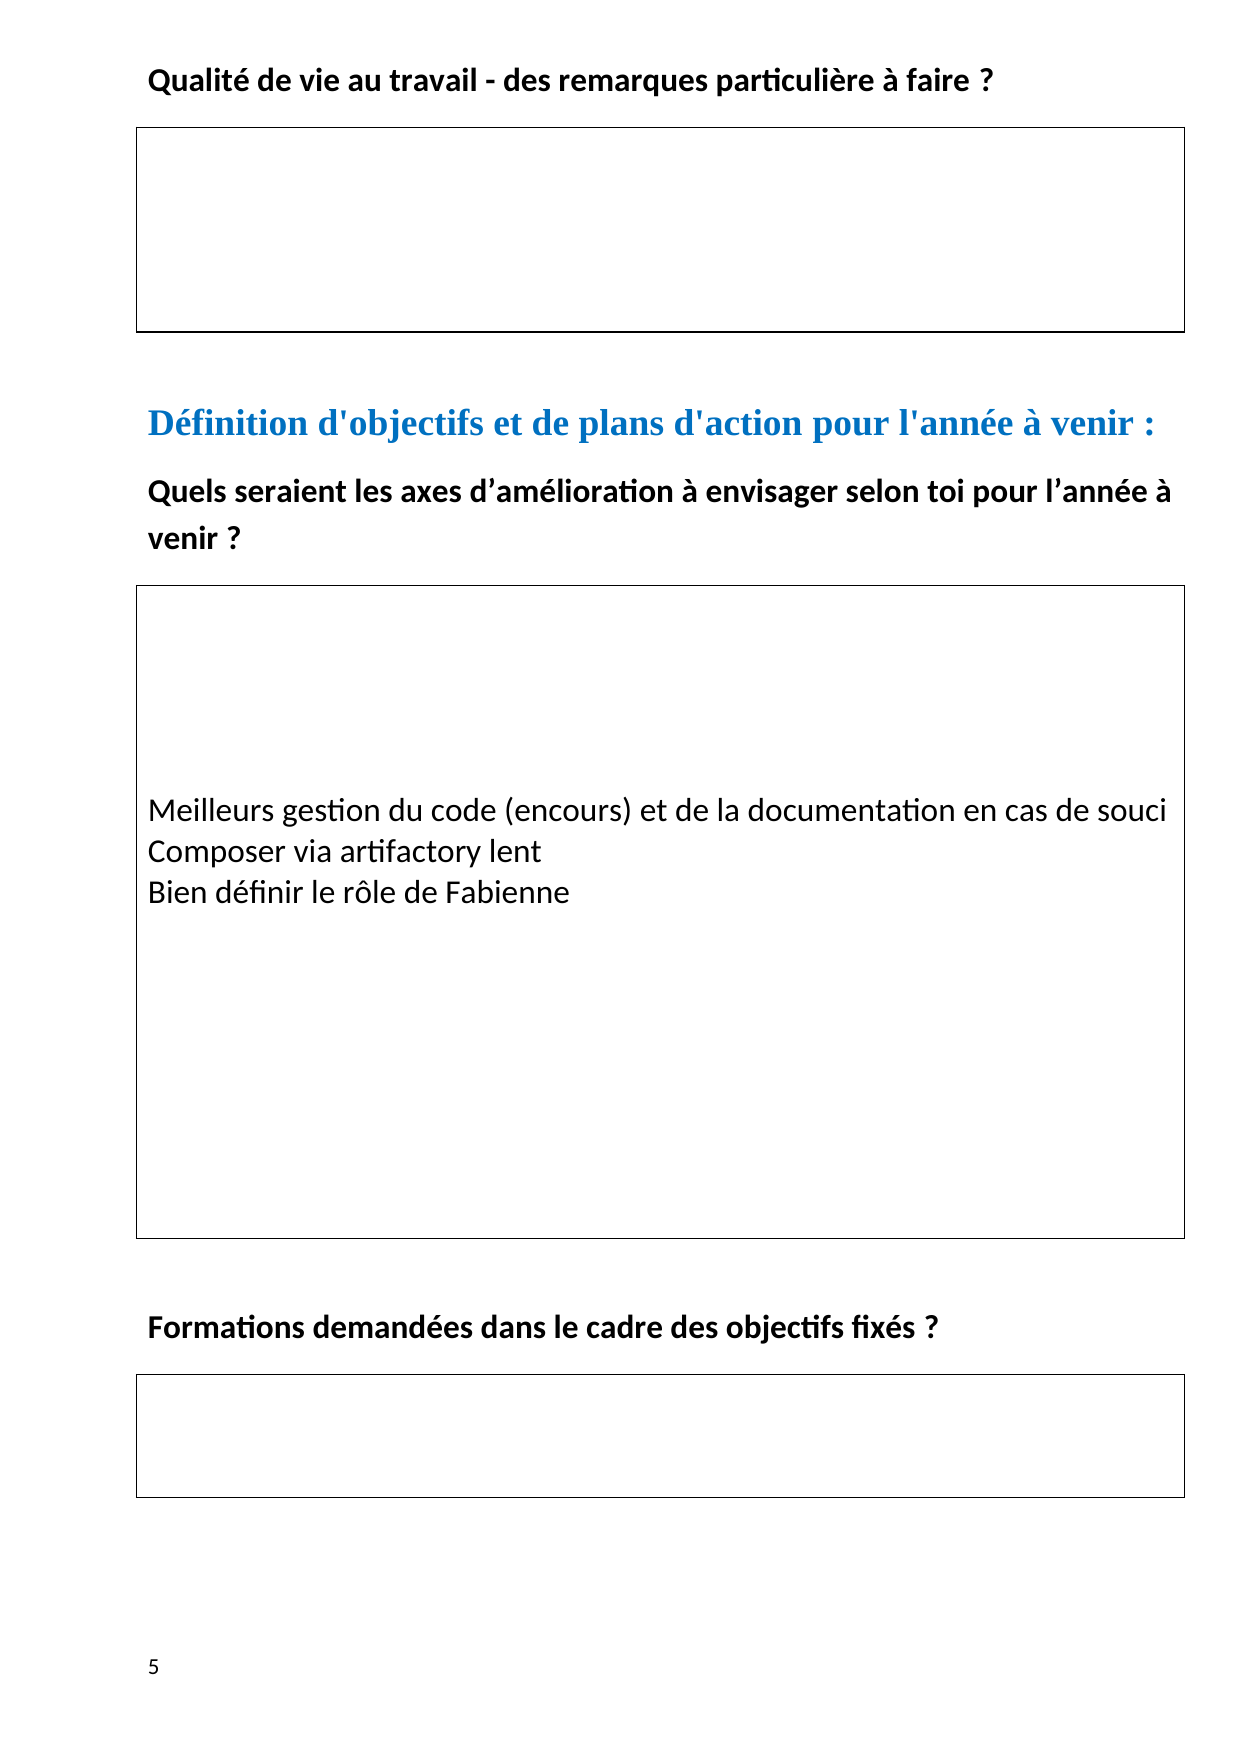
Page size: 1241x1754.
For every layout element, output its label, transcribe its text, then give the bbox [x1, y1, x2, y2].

table_header [137, 128, 1184, 331]
table_header Meilleurs gestion du code (encours) et de la documentation en cas de souci Composer via artifactory lent Bien définir le rôle de Fabienne [137, 586, 1184, 1237]
text Définition d'objectifs et de plans d'action pour l'année à venir : [148, 400, 1181, 443]
text Qualité de vie au travail - des remarques particulière à faire ? [148, 59, 1181, 100]
text Formations demandées dans le cadre des objectifs fixés ? [148, 1306, 1181, 1347]
text Quels seraient les axes d’amélioration à envisager selon toi pour l’année à venir ? [148, 470, 1181, 558]
table_header [137, 1375, 1184, 1497]
